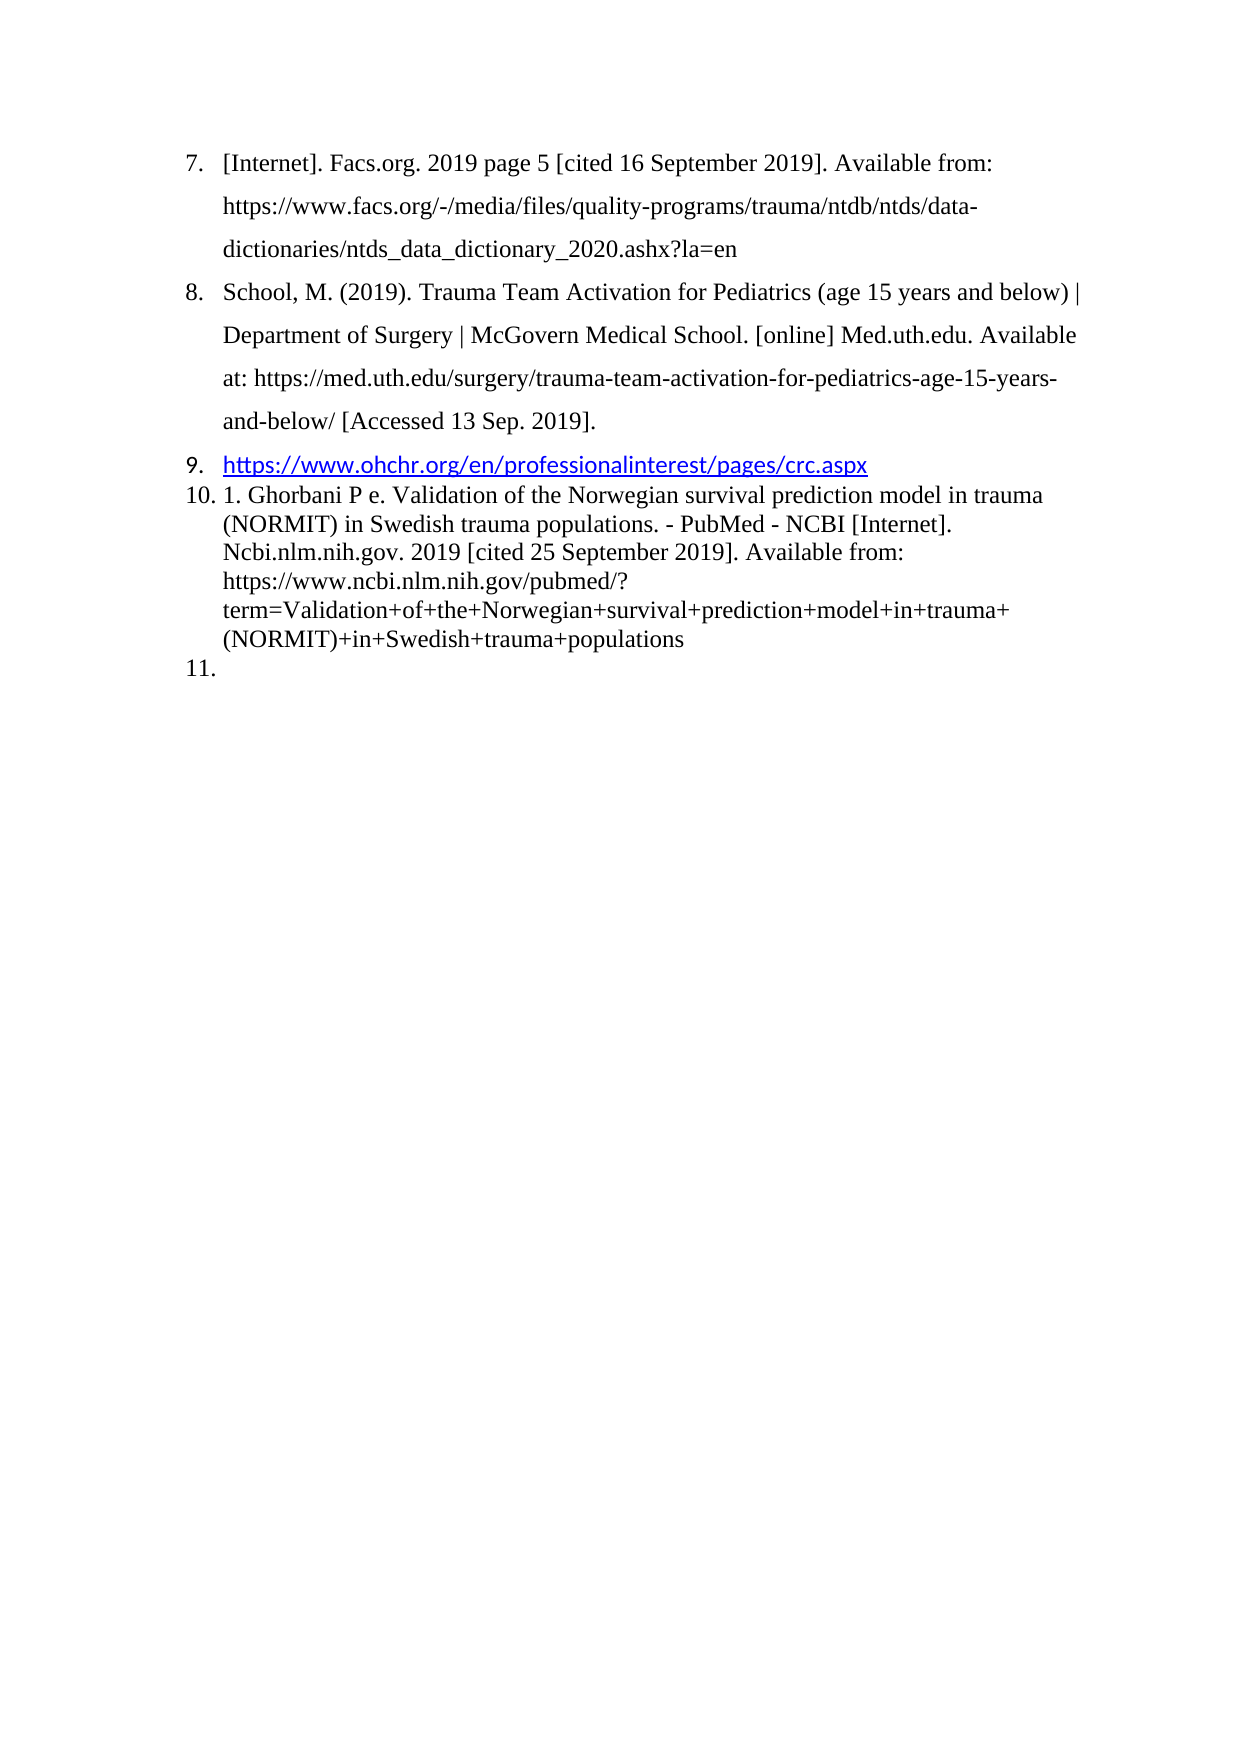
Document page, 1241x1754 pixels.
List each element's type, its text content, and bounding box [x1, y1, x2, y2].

list [Internet]. Facs.org. 2019 page 5 [cited 16 September 2019]. Available from: https://www.facs.org/-/media/files/quality-programs/trauma/ntdb/ntds/data-dictionaries/ntds_data_dictionary_2020.ashx?la=en [185, 148, 1093, 263]
list 1. Ghorbani P e. Validation of the Norwegian survival prediction model in trauma (NORMIT) in Swedish trauma populations. - PubMed - NCBI [Internet]. Ncbi.nlm.nih.gov. 2019 [cited 25 September 2019]. Available from: https://www.ncbi.nlm.nih.gov/pubmed/?term=Validation+of+the+Norwegian+survival+prediction+model+in+trauma+(NORMIT)+in+Swedish+trauma+populations [185, 480, 1093, 652]
list https://www.ohchr.org/en/professionalinterest/pages/crc.aspx [185, 449, 1093, 480]
list School, M. (2019). Trauma Team Activation for Pediatrics (age 15 years and below) | Department of Surgery | McGovern Medical School. [online] Med.uth.edu. Available at: https://med.uth.edu/surgery/trauma-team-activation-for-pediatrics-age-15-years-and-below/ [Accessed 13 Sep. 2019]. [185, 277, 1093, 435]
